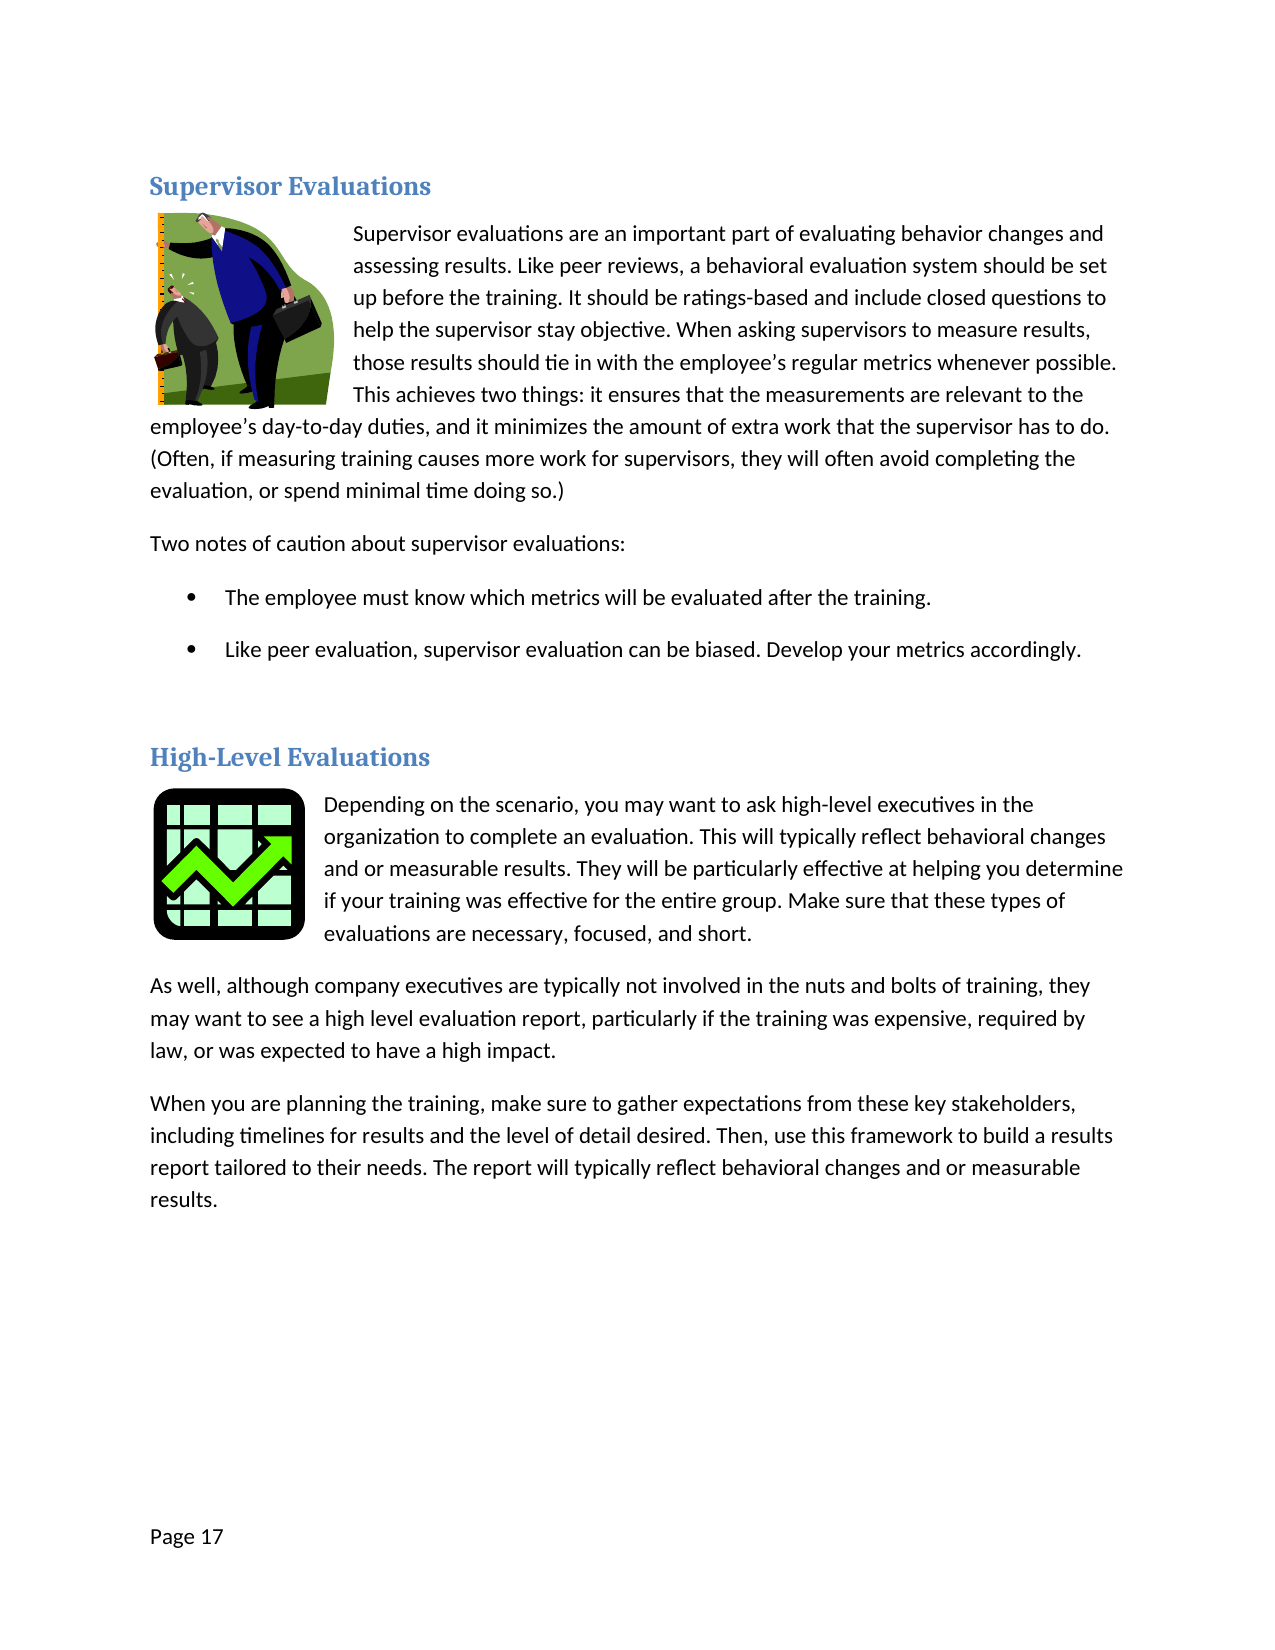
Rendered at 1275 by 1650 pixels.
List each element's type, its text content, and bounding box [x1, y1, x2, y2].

text As well, although company executives are typically not involved in the nuts and bolts of training, they may want to see a high level evaluation report, particularly if the training was expensive, required by law, or was expected to have a high impact. [150, 972, 1125, 1064]
text Supervisor evaluations are an important part of evaluating behavior changes and assessing results. Like peer reviews, a behavioral evaluation system should be set up before the training. It should be ratings-based and include closed questions to help the supervisor stay objective. When asking supervisors to measure results, those results should tie in with the employee’s regular metrics whenever possible. This achieves two things: it ensures that the measurements are relevant to the employee’s day-to-day duties, and it minimizes the amount of extra work that the supervisor has to do. (Often, if measuring training causes more work for supervisors, they will often avoid completing the evaluation, or spend minimal time doing so.) [150, 219, 1125, 504]
text Like peer evaluation, supervisor evaluation can be biased. Develop your metrics accordingly. [187, 636, 1125, 664]
subtitle High-Level Evaluations [150, 742, 1125, 773]
text When you are planning the training, make sure to gather expectations from these key stakeholders, including timelines for results and the level of detail desired. Then, use this framework to build a results report tailored to their needs. The report will typically reflect behavioral changes and or measurable results. [150, 1089, 1125, 1214]
text The employee must know which metrics will be evaluated after the training. [187, 583, 1125, 611]
text Two notes of caution about supervisor evaluations: [150, 529, 1125, 558]
text Depending on the scenario, you may want to ask high-level executives in the organization to complete an evaluation. This will typically reflect behavioral changes and or measurable results. They will be particularly effective at helping you determine if your training was effective for the entire group. Make sure that these types of evaluations are necessary, focused, and short. [150, 790, 1125, 947]
subtitle Supervisor Evaluations [150, 171, 1125, 202]
